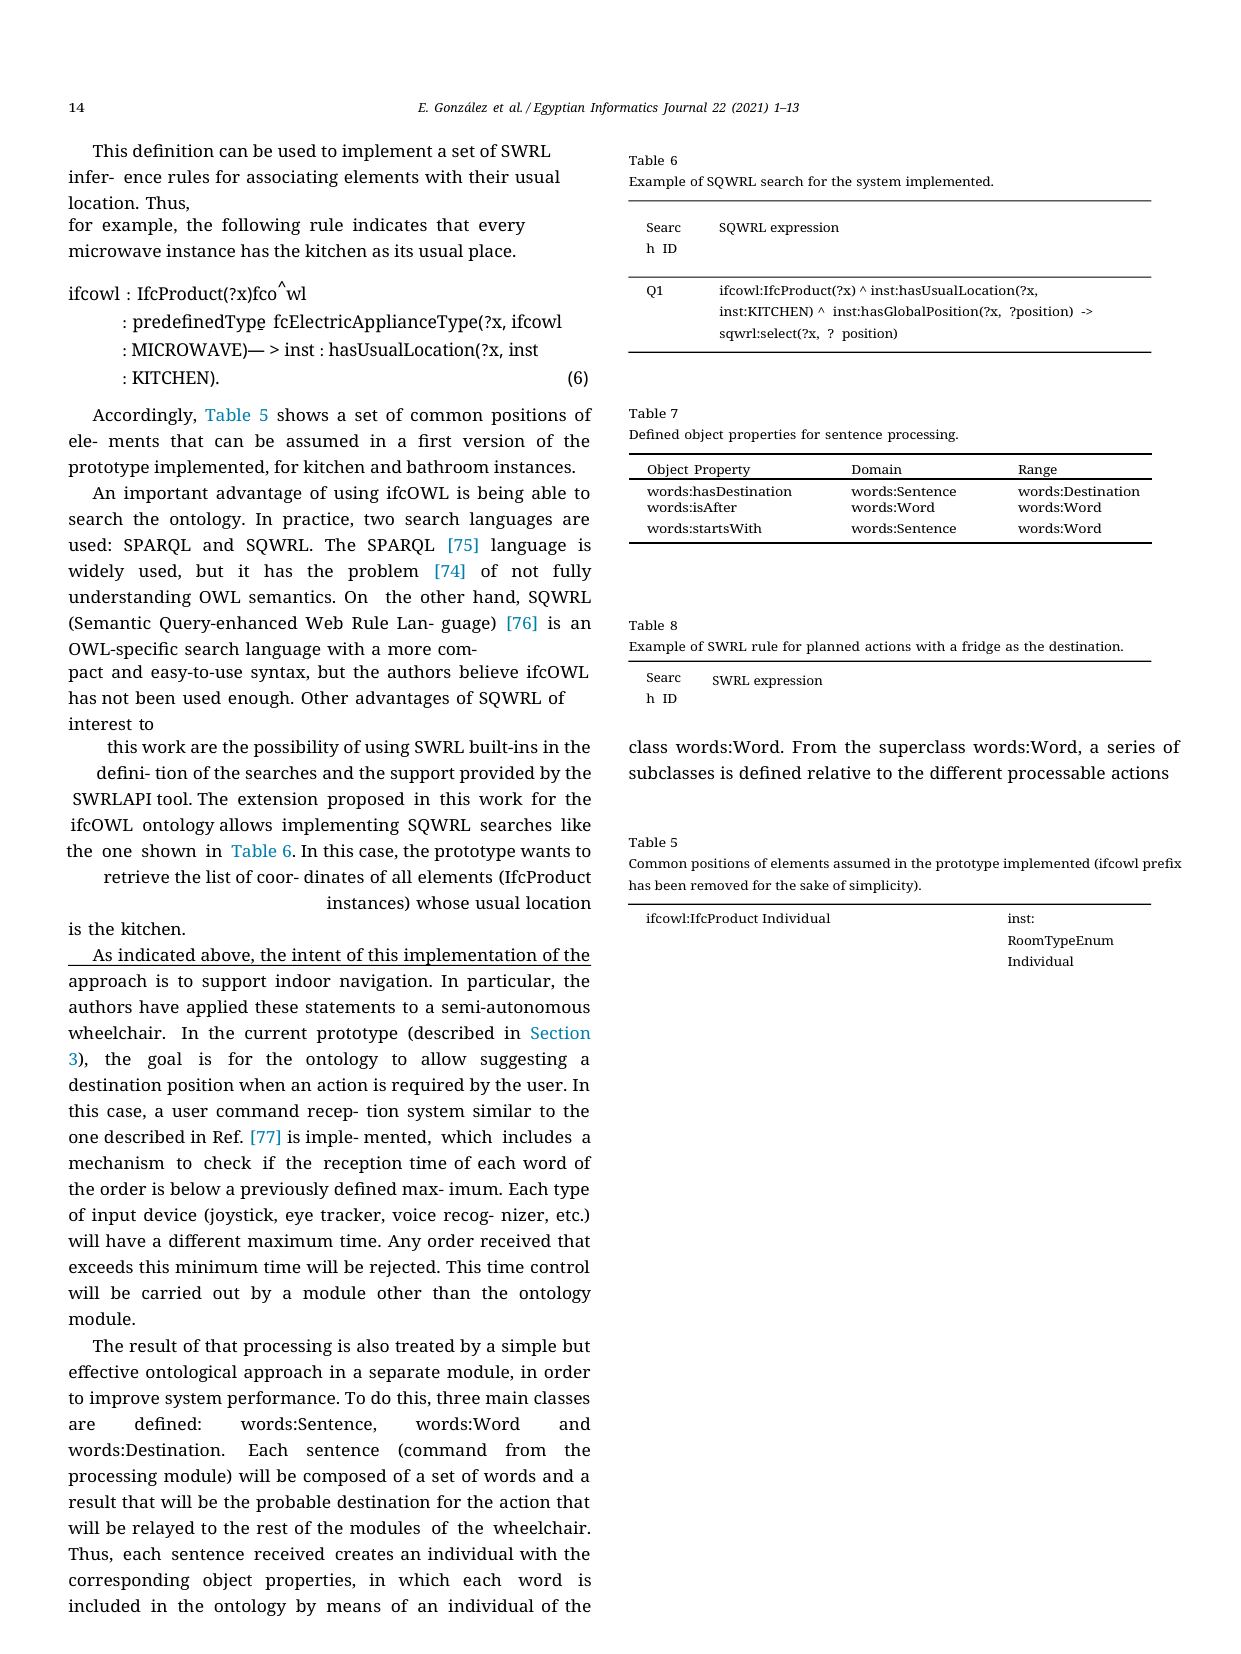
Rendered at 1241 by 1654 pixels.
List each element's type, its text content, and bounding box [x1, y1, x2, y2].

text This definition can be used to implement a set of SWRL infer- ence rules for associating elements with their usual location. Thus, [68, 139, 595, 214]
text Q1 ifcowl:IfcProduct(?x) ^ inst:hasUsualLocation(?x, inst:KITCHEN) ^ inst:hasGlobalPosition(?x, ?position) -> sqwrl:select(?x, ? position) [646, 282, 1134, 342]
text ifcowl : IfcProduct(?x)fco^wl [68, 276, 595, 306]
text Search ID [646, 219, 688, 258]
text : KITCHEN). (6) [122, 366, 595, 390]
text Example of SQWRL search for the system implemented. [628, 173, 1184, 190]
table_cell words:hasDestination [629, 480, 818, 500]
table_cell words:Destination [985, 480, 1152, 500]
table_header Domain [818, 455, 985, 478]
text As indicated above, the intent of this implementation of the approach is to support indoor navigation. In particular, the authors have applied these statements to a semi-autonomous wheelchair. In the current prototype (described in Section 3), the goal is for the ontology to allow suggesting a destination position when an action is required by the user. In this case, a user command recep- tion system similar to the one described in Ref. [77] is imple- mented, which includes a mechanism to check if the reception time of each word of the order is below a previously defined max- imum. Each type of input device (joystick, eye tracker, voice recog- nizer, etc.) will have a different maximum time. Any order received that exceeds this minimum time will be rejected. This time control will be carried out by a module other than the ontology module. [68, 966, 591, 1331]
table_header Range [985, 455, 1152, 478]
text An important advantage of using ifcOWL is being able to search the ontology. In practice, two search languages are used: SPARQL and SQWRL. The SPARQL [75] language is widely used, but it has the problem [74] of not fully understanding OWL semantics. On the other hand, SQWRL (Semantic Query-enhanced Web Rule Lan- guage) [76] is an OWL-specific search language with a more com- [68, 482, 591, 661]
text : predefinedType fcElectricApplianceType(?x, ifcowl [122, 310, 595, 334]
text this work are the possibility of using SWRL built-ins in the defini- tion of the searches and the support provided by the SWRLAPI tool. The extension proposed in this work for the ifcOWL ontology allows implementing SQWRL searches like the one shown in Table 6. In this case, the prototype wants to retrieve the list of coor- dinates of all elements (IfcProduct instances) whose usual location [57, 736, 591, 914]
text Accordingly, Table 5 shows a set of common positions of ele- ments that can be assumed in a first version of the prototype implemented, for kitchen and bathroom instances. [68, 404, 591, 478]
text pact and easy-to-use syntax, but the authors believe ifcOWL has not been used enough. Other advantages of SQWRL of interest to [68, 661, 595, 736]
text Table 7 [628, 405, 1184, 422]
table_cell words:isAfter [629, 500, 818, 518]
text for example, the following rule indicates that every microwave instance has the kitchen as its usual place. [68, 214, 595, 263]
text SWRL expression [712, 672, 1184, 689]
text The result of that processing is also treated by a simple but effective ontological approach in a separate module, in order to improve system performance. To do this, three main classes are defined: words:Sentence, words:Word and words:Destination. Each sentence (command from the processing module) will be composed of a set of words and a result that will be the probable destination for the action that will be relayed to the rest of the modules of the wheelchair. Thus, each sentence received creates an individual with the corresponding object properties, in which each word is included in the ontology by means of an individual of the class words:Word. From the superclass words:Word, a series of subclasses is defined relative to the different processable actions [68, 1334, 591, 1617]
text : MICROWAVE)— > inst : hasUsualLocation(?x, inst [122, 338, 595, 362]
table_cell words:Word [985, 500, 1152, 518]
text Example of SWRL rule for planned actions with a fridge as the destination. [628, 638, 1184, 655]
table_cell words:Sentence [818, 518, 985, 542]
text ifcowl:IfcProduct Individual inst: RoomTypeEnum Individual [646, 911, 1139, 971]
table_cell words:Word [985, 518, 1152, 542]
table_cell words:Word [818, 500, 985, 518]
text SQWRL expression [719, 219, 1184, 236]
text is the kitchen. [68, 918, 595, 941]
table_header Object Property [629, 455, 818, 478]
table_cell words:Sentence [818, 480, 985, 500]
text Search ID [646, 669, 688, 707]
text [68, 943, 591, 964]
text Defined object properties for sentence processing. [628, 426, 1184, 443]
text Table 5 [628, 834, 1184, 851]
text Table 8 [628, 617, 1184, 634]
table_cell words:startsWith [629, 518, 818, 542]
text Table 6 [628, 152, 1184, 169]
text Common positions of elements assumed in the prototype implemented (ifcowl prefix has been removed for the sake of simplicity). [628, 855, 1184, 894]
